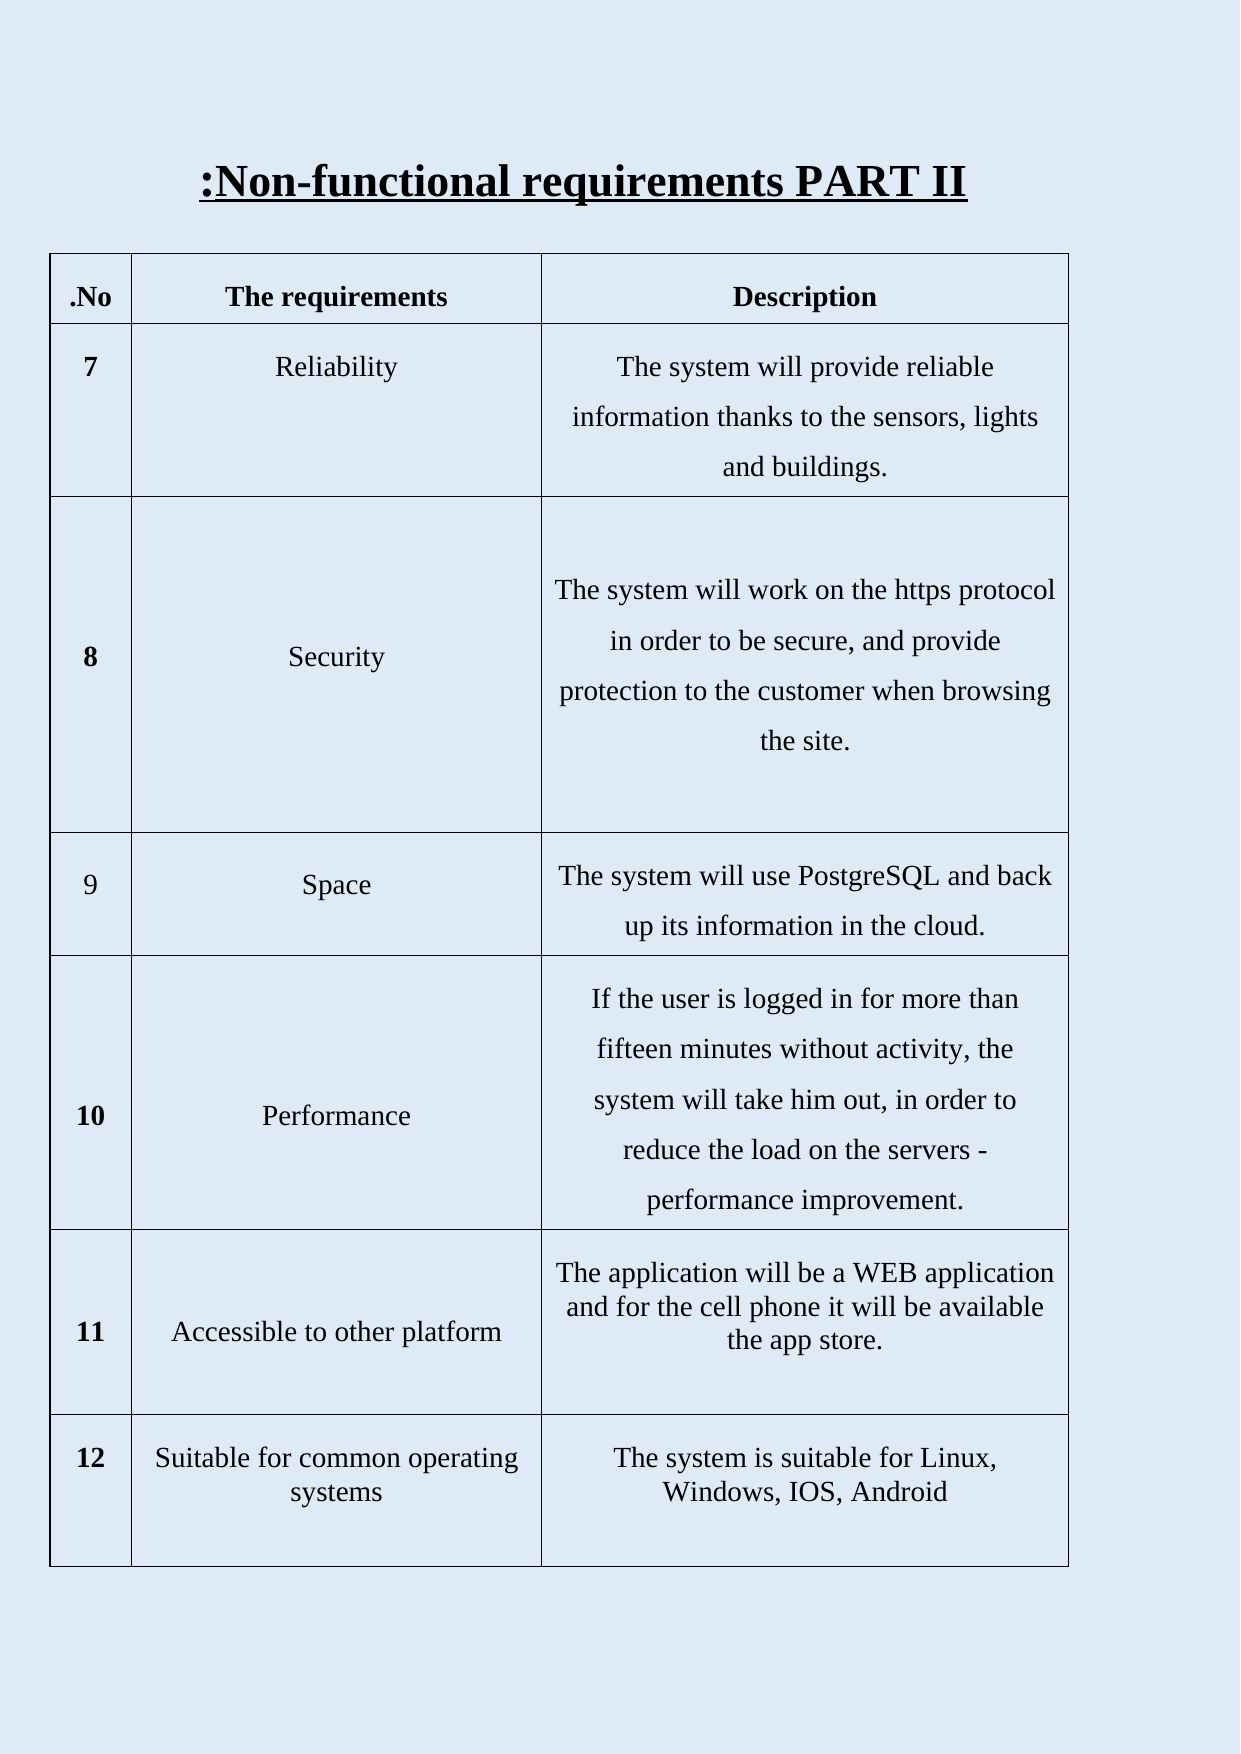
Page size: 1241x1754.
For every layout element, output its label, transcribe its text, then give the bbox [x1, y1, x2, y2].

table_cell 7 [51, 324, 131, 496]
table_cell Suitable for common operating systems [132, 1415, 541, 1566]
table_cell 12 [51, 1415, 131, 1566]
table_cell Security [132, 497, 541, 832]
table_cell Reliability [132, 324, 541, 496]
table_header The requirements [132, 254, 541, 323]
table_cell Space [132, 833, 541, 955]
table_cell If the user is logged in for more than fifteen minutes without activity, the system will take him out, in order to reduce the load on the servers - performance improvement. [542, 956, 1068, 1229]
table_cell The system will work on the https protocol in order to be secure, and provide protection to the customer when browsing the site. [542, 497, 1068, 832]
table_header No. [51, 254, 131, 323]
table_cell The system will provide reliable information thanks to the sensors, lights and buildings. [542, 324, 1068, 496]
table_cell Performance [132, 956, 541, 1229]
table_cell Accessible to other platform [132, 1230, 541, 1414]
table_cell 9 [51, 833, 131, 955]
table_cell The system is suitable for Linux, Windows, IOS, Android [542, 1415, 1068, 1566]
text Non-functional requirements PART II: [187, 150, 979, 207]
table_cell 11 [51, 1230, 131, 1414]
table_cell 10 [51, 956, 131, 1229]
table_cell The application will be a WEB application and for the cell phone it will be available the app store. [542, 1230, 1068, 1414]
table_cell 8 [51, 497, 131, 832]
table_header Description [542, 254, 1068, 323]
table_cell The system will use PostgreSQL and back up its information in the cloud. [542, 833, 1068, 955]
